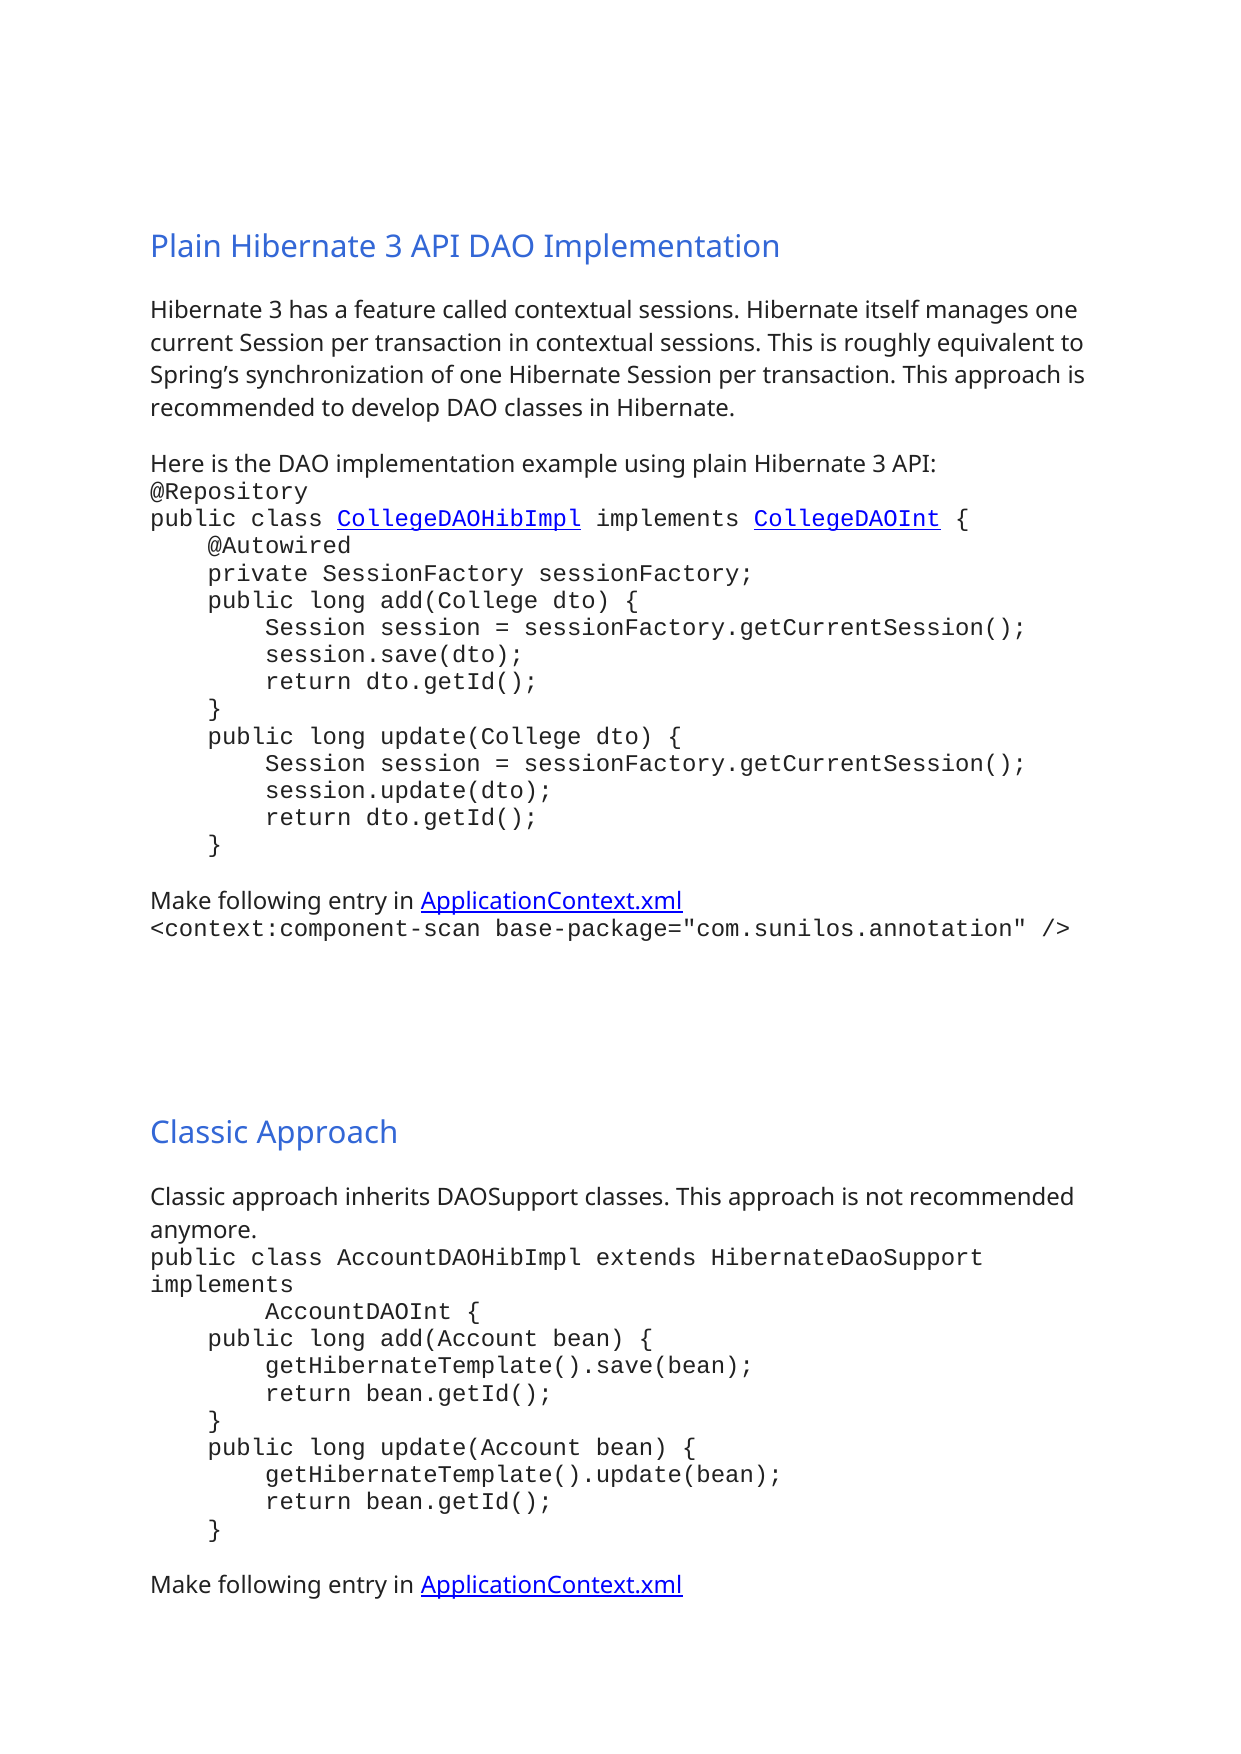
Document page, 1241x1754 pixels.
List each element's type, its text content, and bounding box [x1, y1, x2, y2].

text session.save(dto); [150, 642, 1090, 670]
text getHibernateTemplate().save(bean); [150, 1354, 1090, 1381]
text } [150, 1517, 1090, 1544]
subtitle Plain Hibernate 3 API DAO Implementation [150, 223, 1090, 266]
text AccountDAOInt { [150, 1299, 1090, 1327]
text Here is the DAO implementation example using plain Hibernate 3 API: [150, 447, 1090, 479]
text session.update(dto); [150, 778, 1090, 806]
text } [150, 833, 1090, 860]
text return dto.getId(); [150, 806, 1090, 833]
subtitle Classic Approach [150, 1111, 1090, 1153]
text @Autowired [150, 534, 1090, 561]
text public long add(College dto) { [150, 588, 1090, 615]
text } [150, 697, 1090, 724]
text Make following entry in ApplicationContext.xml [150, 1568, 1090, 1600]
text return bean.getId(); [150, 1381, 1090, 1408]
text Session session = sessionFactory.getCurrentSession(); [150, 751, 1090, 778]
text Classic approach inherits DAOSupport classes. This approach is not recommended anymore. [150, 1180, 1090, 1245]
text public long add(Account bean) { [150, 1327, 1090, 1354]
text @Repository [150, 479, 1090, 507]
text private SessionFactory sessionFactory; [150, 561, 1090, 588]
text Make following entry in ApplicationContext.xml [150, 883, 1090, 916]
text public class CollegeDAOHibImpl implements CollegeDAOInt { [150, 507, 1090, 534]
text public long update(Account bean) { [150, 1435, 1090, 1463]
text Session session = sessionFactory.getCurrentSession(); [150, 615, 1090, 642]
text return bean.getId(); [150, 1490, 1090, 1517]
text Hibernate 3 has a feature called contextual sessions. Hibernate itself manages one current Session per transaction in contextual sessions. This is roughly equivalent to Spring’s synchronization of one Hibernate Session per transaction. This approach is recommended to develop DAO classes in Hibernate. [150, 293, 1090, 423]
text <context:component-scan base-package="com.sunilos.annotation" /> [150, 916, 1090, 943]
text public class AccountDAOHibImpl extends HibernateDaoSupport implements [150, 1245, 1090, 1299]
text getHibernateTemplate().update(bean); [150, 1463, 1090, 1490]
text } [150, 1408, 1090, 1435]
text public long update(College dto) { [150, 724, 1090, 751]
text return dto.getId(); [150, 670, 1090, 697]
